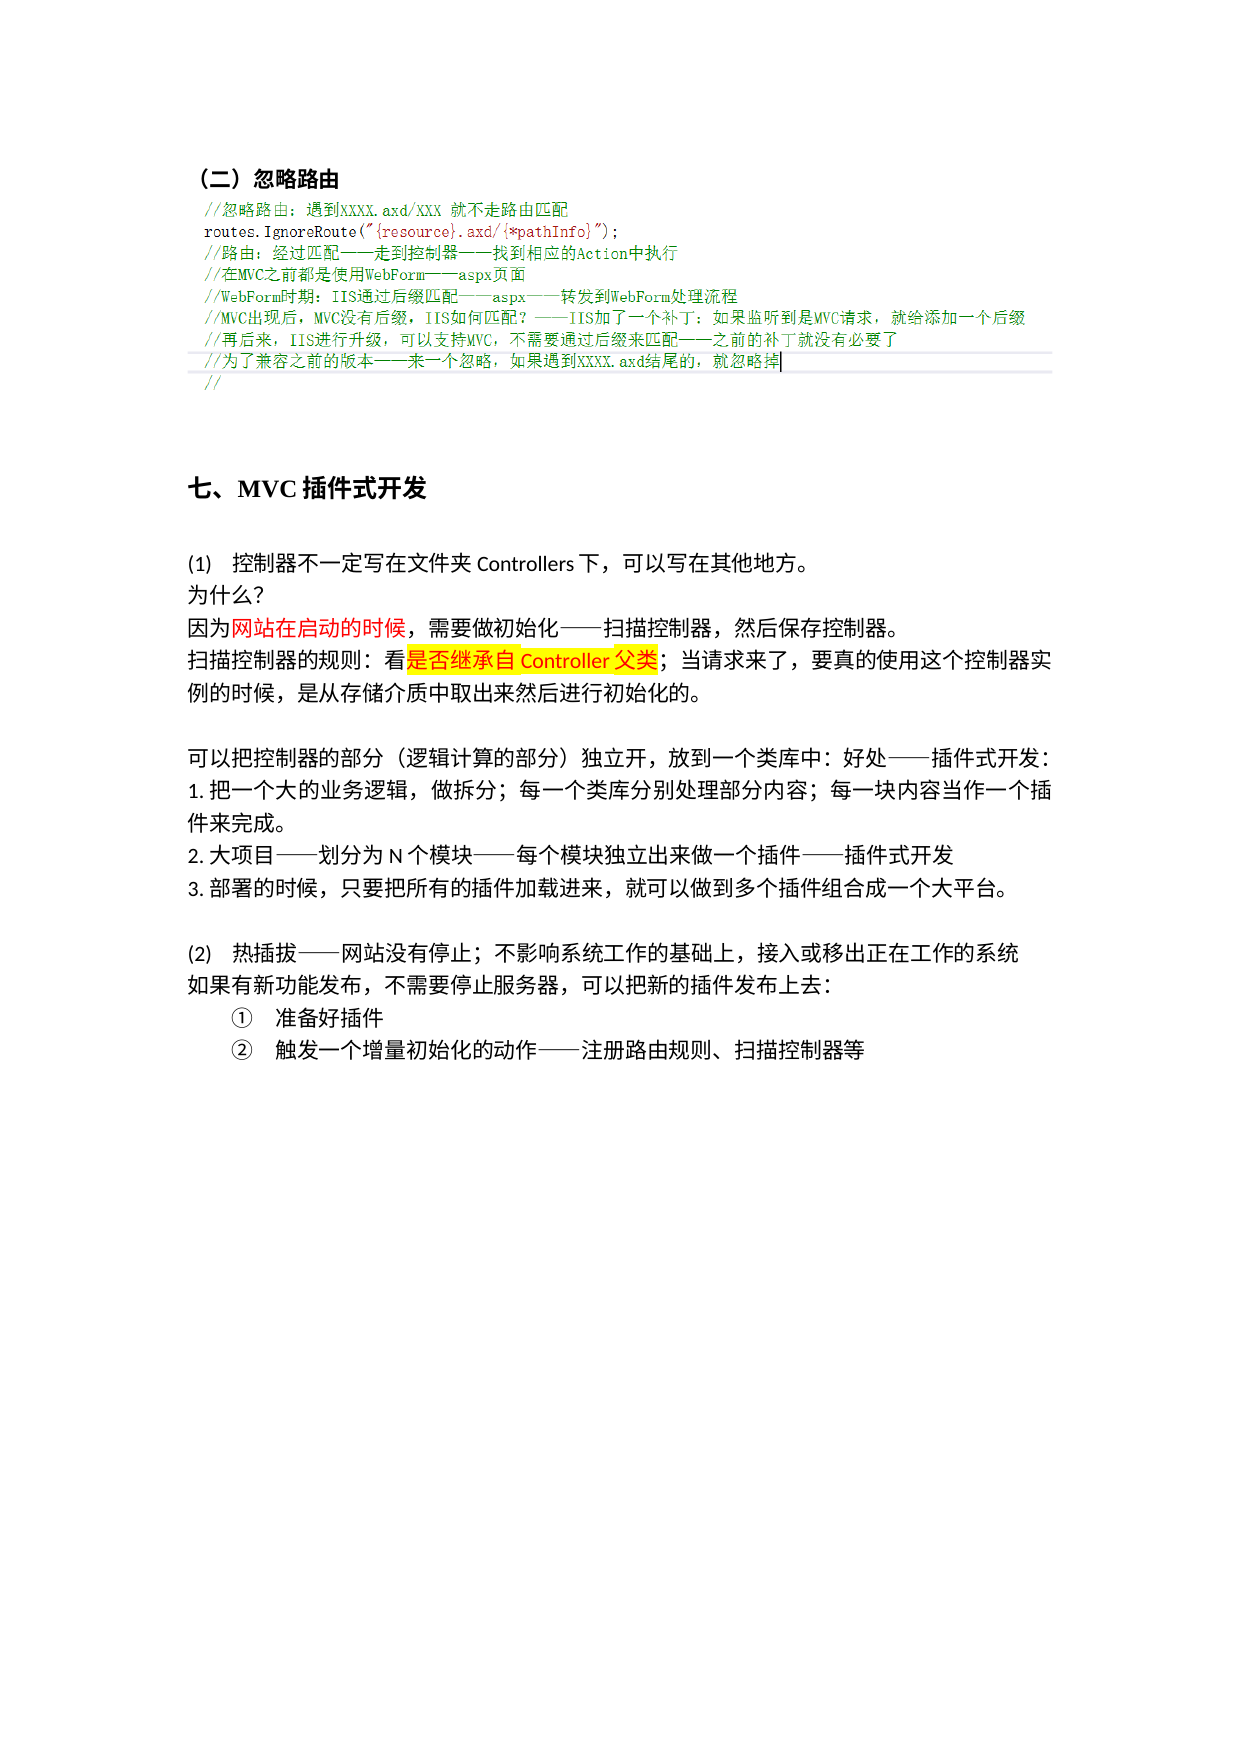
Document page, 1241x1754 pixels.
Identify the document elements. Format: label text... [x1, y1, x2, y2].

list 如果有新功能发布，不需要停止服务器，可以把新的插件发布上去： [187, 968, 1053, 1001]
list 因为网站在启动的时候，需要做初始化——扫描控制器，然后保存控制器。 [187, 611, 1053, 643]
list 把一个大的业务逻辑，做拆分；每一个类库分别处理部分内容；每一块内容当作一个插件来完成。 [187, 773, 1053, 838]
list 可以把控制器的部分（逻辑计算的部分）独立开，放到一个类库中：好处——插件式开发： [187, 741, 1053, 773]
list 热插拔——网站没有停止；不影响系统工作的基础上，接入或移出正在工作的系统 [187, 936, 1053, 968]
picture [187, 194, 1053, 408]
list 控制器不一定写在文件夹Controllers下，可以写在其他地方。 [187, 546, 1053, 578]
list 触发一个增量初始化的动作——注册路由规则、扫描控制器等 [187, 1033, 1053, 1066]
title MVC插件式开发 [187, 454, 1053, 519]
list 准备好插件 [187, 1001, 1053, 1033]
list 忽略路由 [187, 162, 1053, 194]
list 扫描控制器的规则：看是否继承自Controller父类；当请求来了，要真的使用这个控制器实例的时候，是从存储介质中取出来然后进行初始化的。 [187, 643, 1053, 708]
list 部署的时候，只要把所有的插件加载进来，就可以做到多个插件组合成一个大平台。 [187, 871, 1053, 903]
list 为什么？ [187, 578, 1053, 611]
list 大项目——划分为N个模块——每个模块独立出来做一个插件——插件式开发 [187, 838, 1053, 871]
